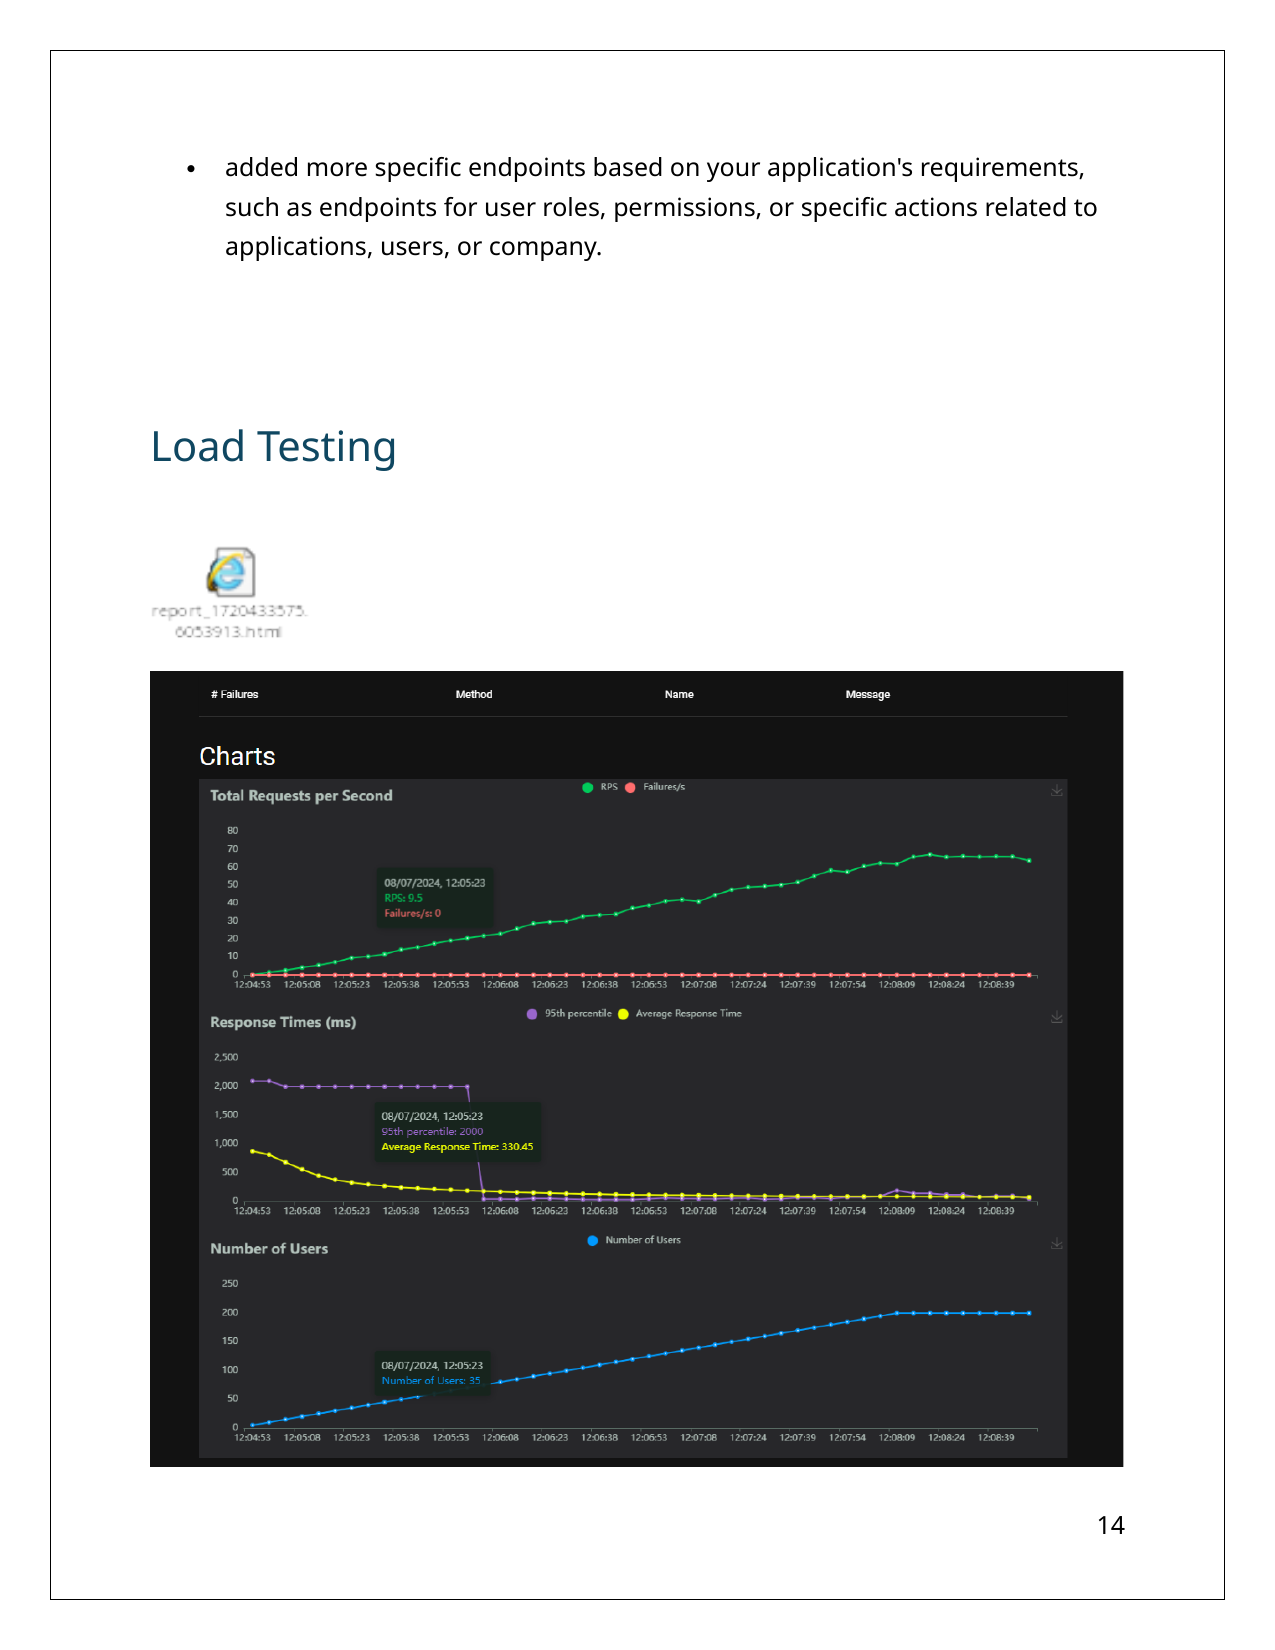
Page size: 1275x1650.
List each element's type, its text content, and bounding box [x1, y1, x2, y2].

subtitle Load Testing [150, 417, 1125, 473]
picture [150, 671, 1124, 1467]
list added more specific endpoints based on your application's requirements, such as endpoints for user roles, permissions, or specific actions related to applications, users, or company. [187, 150, 1125, 262]
